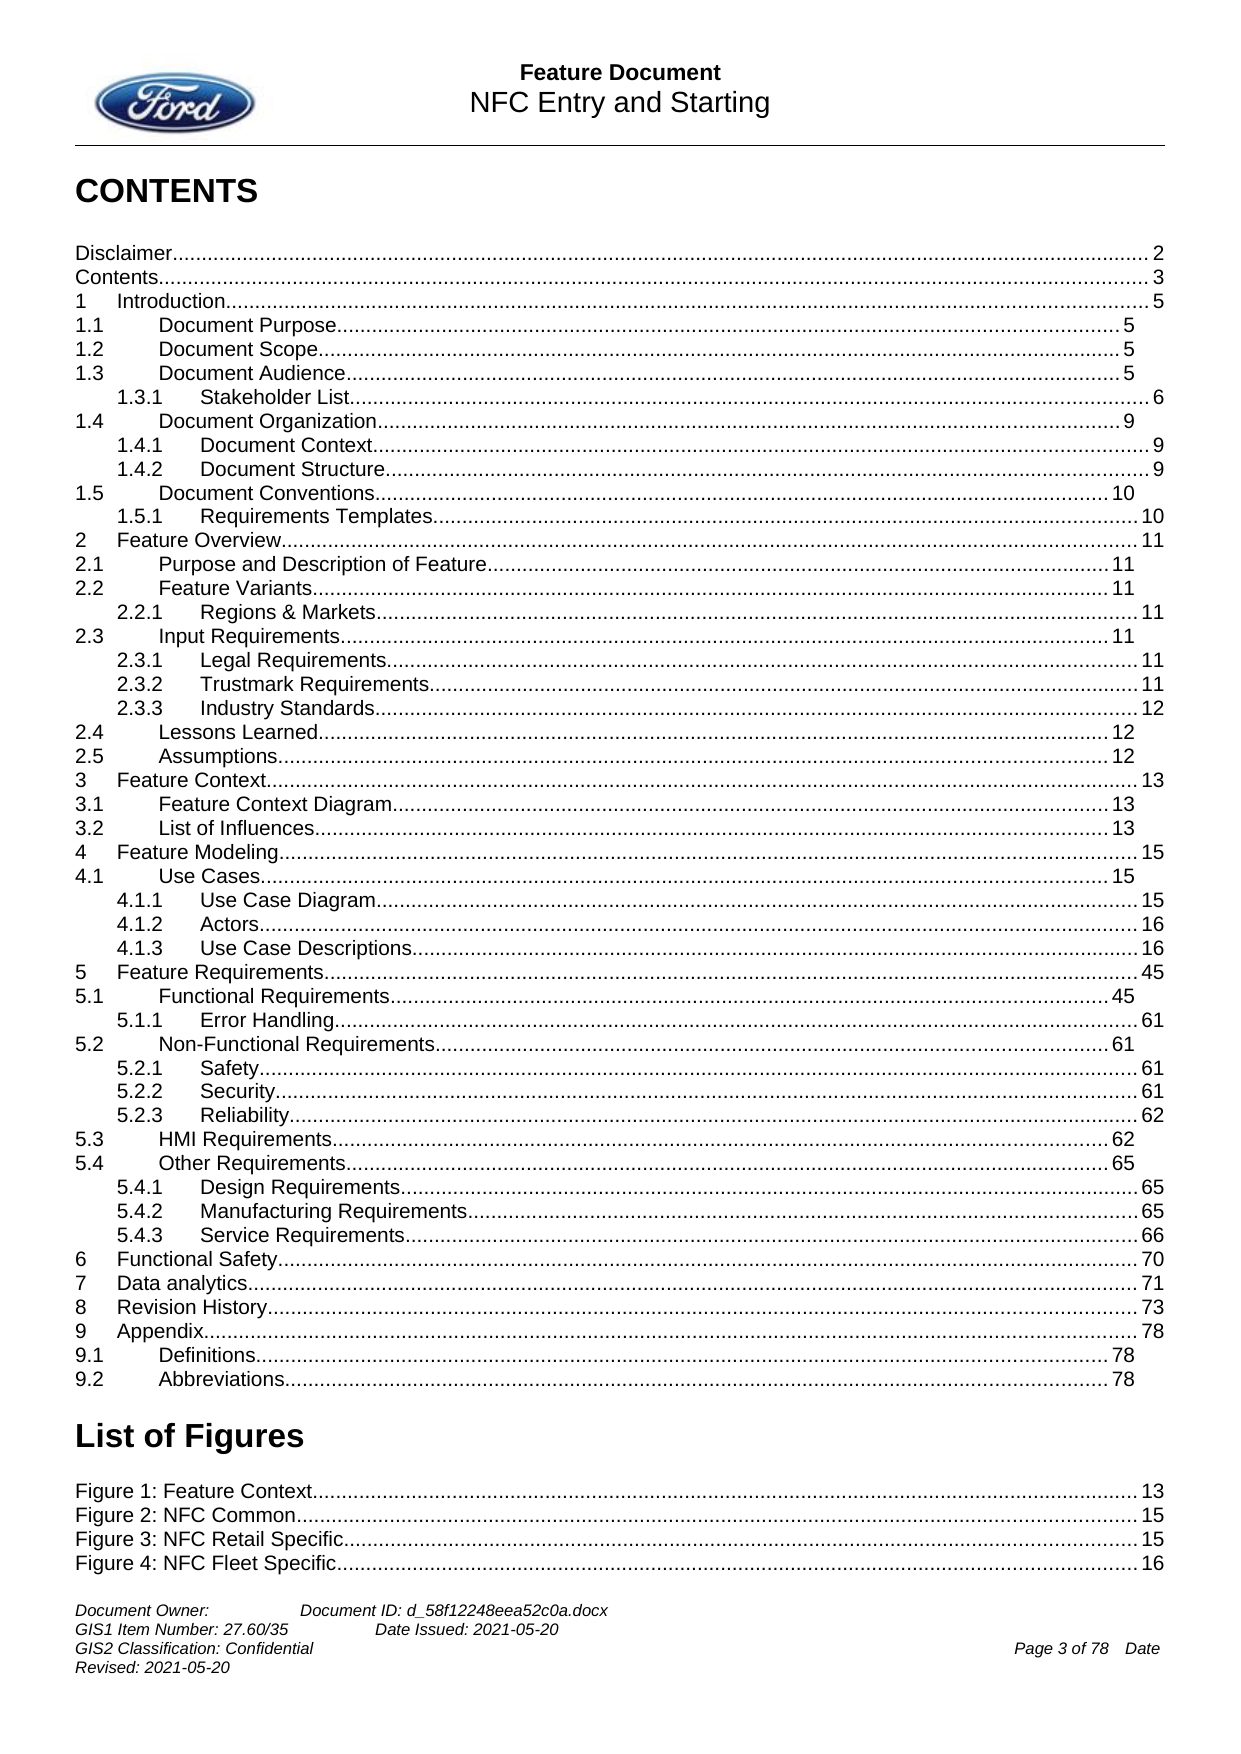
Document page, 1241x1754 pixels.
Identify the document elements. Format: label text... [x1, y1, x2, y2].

text 9.1 Definitions 78 [75, 1343, 1165, 1367]
text 1.5 Document Conventions 10 [75, 480, 1165, 504]
text 2.4 Lessons Learned 12 [75, 720, 1165, 744]
text 1.5.1 Requirements Templates 10 [117, 504, 1165, 528]
text 4.1.3 Use Case Descriptions 16 [117, 936, 1165, 959]
text 5.4.3 Service Requirements 66 [117, 1223, 1165, 1247]
text 2.3.3 Industry Standards 12 [117, 696, 1165, 720]
text 5.2.2 Security 61 [117, 1079, 1165, 1103]
text 5.2.3 Reliability 62 [117, 1103, 1165, 1127]
text List of Figures [75, 1416, 1165, 1454]
text 1.4.2 Document Structure 9 [117, 456, 1165, 480]
text 2.2 Feature Variants 11 [75, 576, 1165, 600]
text 5.1 Functional Requirements 45 [75, 983, 1165, 1007]
text 2.2.1 Regions & Markets 11 [117, 600, 1165, 624]
text 9.2 Abbreviations 78 [75, 1367, 1165, 1391]
text 1 Introduction 5 [75, 289, 1165, 313]
text 2.3 Input Requirements 11 [75, 624, 1165, 648]
text 1.3 Document Audience 5 [75, 361, 1165, 384]
text 3 Feature Context 13 [75, 768, 1165, 792]
text 5.4 Other Requirements 65 [75, 1151, 1165, 1175]
subtitle Contents [75, 171, 1165, 209]
text 8 Revision History 73 [75, 1295, 1165, 1319]
text 2 Feature Overview 11 [75, 528, 1165, 552]
text 4.1 Use Cases 15 [75, 864, 1165, 888]
text 9 Appendix 78 [75, 1319, 1165, 1343]
text 5.1.1 Error Handling 61 [117, 1007, 1165, 1031]
text 5.4.2 Manufacturing Requirements 65 [117, 1199, 1165, 1223]
text Contents 3 [75, 265, 1165, 289]
text 1.4 Document Organization 9 [75, 408, 1165, 432]
text Figure 2: NFC Common 15 [75, 1503, 1165, 1527]
text 4.1.1 Use Case Diagram 15 [117, 888, 1165, 912]
text 1.3.1 Stakeholder List 6 [117, 384, 1165, 408]
text 5.4.1 Design Requirements 65 [117, 1175, 1165, 1199]
text 2.3.1 Legal Requirements 11 [117, 648, 1165, 672]
text 1.4.1 Document Context 9 [117, 432, 1165, 456]
text Figure 3: NFC Retail Specific 15 [75, 1527, 1165, 1551]
picture [75, 146, 275, 154]
text 5.3 HMI Requirements 62 [75, 1127, 1165, 1151]
text 2.3.2 Trustmark Requirements 11 [117, 672, 1165, 696]
text 1.1 Document Purpose 5 [75, 313, 1165, 337]
text 7 Data analytics 71 [75, 1271, 1165, 1295]
text Disclaimer 2 [75, 241, 1165, 265]
text 3.1 Feature Context Diagram 13 [75, 792, 1165, 816]
text 5.2.1 Safety 61 [117, 1055, 1165, 1079]
text 5 Feature Requirements 45 [75, 959, 1165, 983]
text 1.2 Document Scope 5 [75, 337, 1165, 361]
picture [75, 53, 275, 145]
text 4.1.2 Actors 16 [117, 912, 1165, 936]
text Figure 1: Feature Context 13 [75, 1479, 1165, 1503]
text 6 Functional Safety 70 [75, 1247, 1165, 1271]
text Figure 4: NFC Fleet Specific 16 [75, 1551, 1165, 1575]
text 2.5 Assumptions 12 [75, 744, 1165, 768]
text 2.1 Purpose and Description of Feature 11 [75, 552, 1165, 576]
text 4 Feature Modeling 15 [75, 840, 1165, 864]
text 5.2 Non-Functional Requirements 61 [75, 1031, 1165, 1055]
text 3.2 List of Influences 13 [75, 816, 1165, 840]
